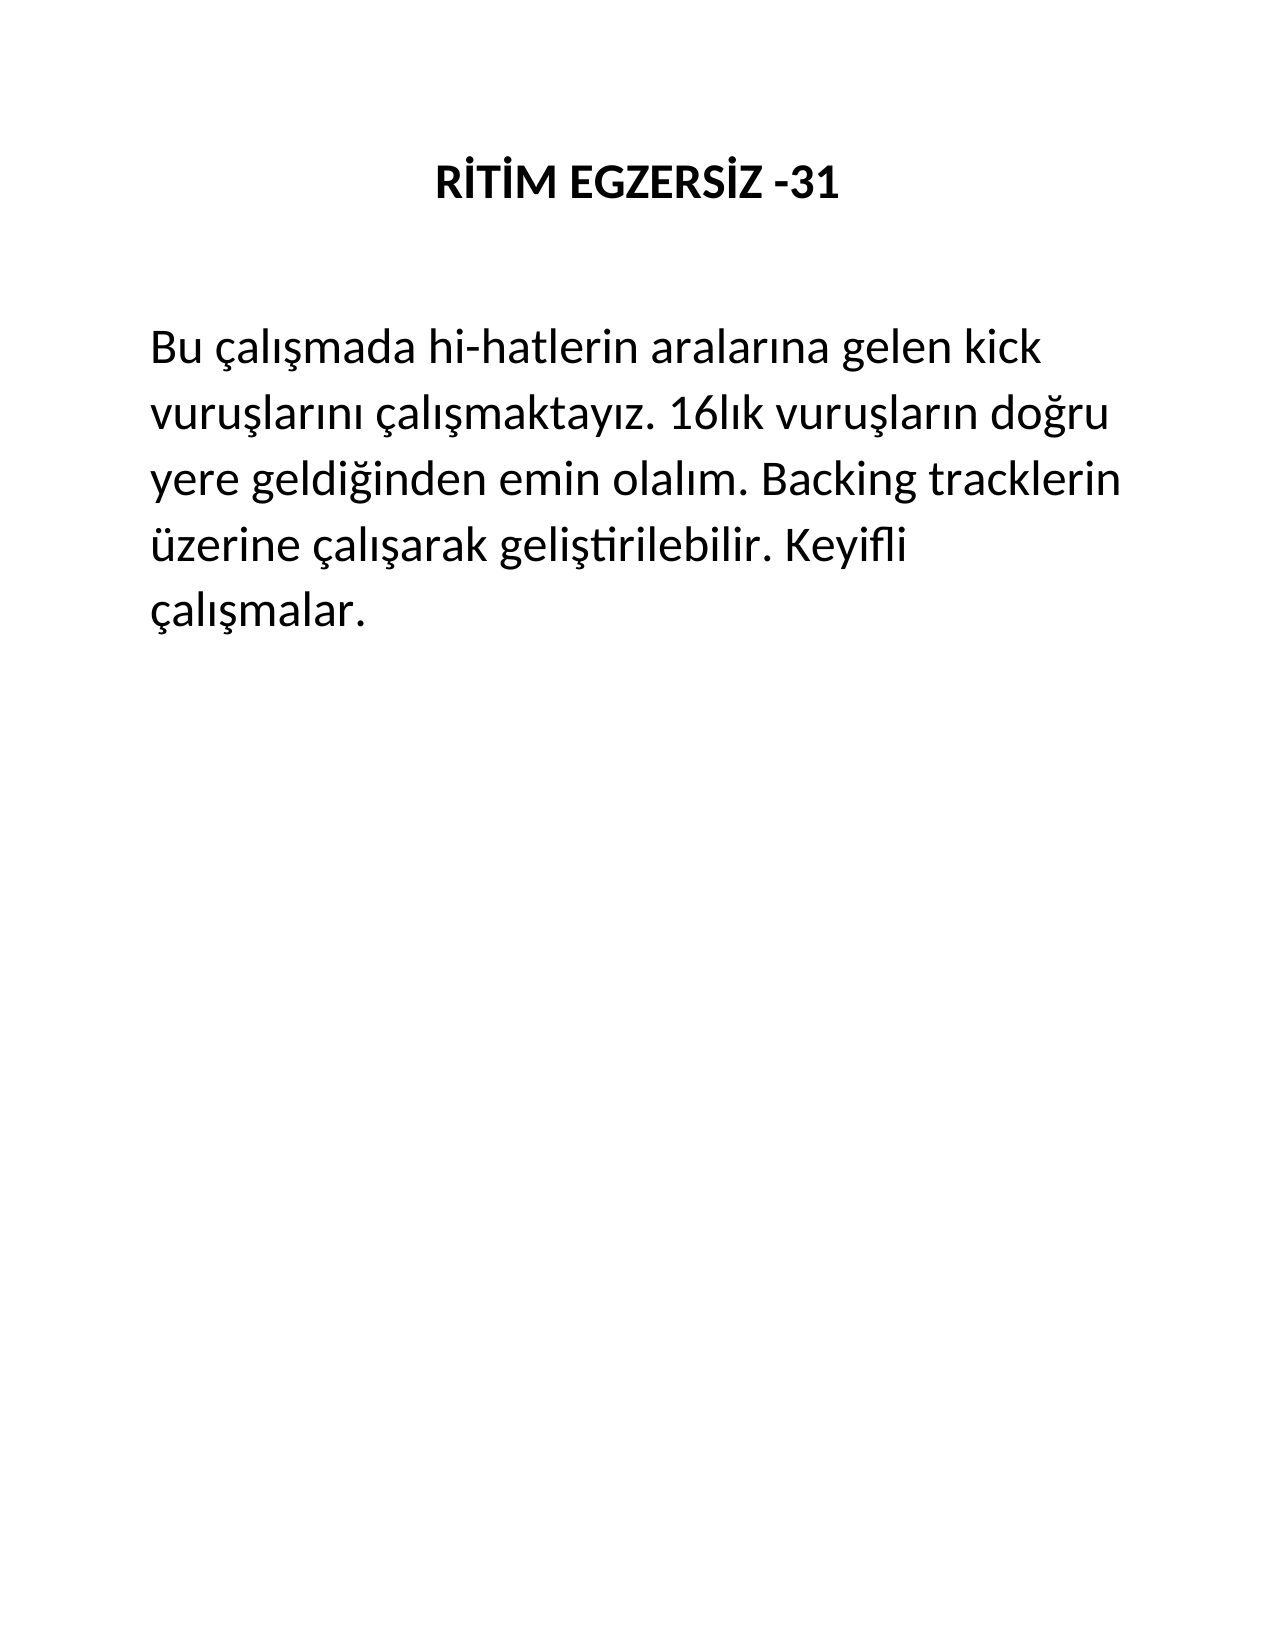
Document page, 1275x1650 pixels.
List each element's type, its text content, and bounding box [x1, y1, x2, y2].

text Bu çalışmada hi-hatlerin aralarına gelen kick vuruşlarını çalışmaktayız. 16lık vuruşların doğru yere geldiğinden emin olalım. Backing tracklerin üzerine çalışarak geliştirilebilir. Keyifli çalışmalar. [150, 315, 1125, 639]
text RİTİM EGZERSİZ -31 [150, 150, 1125, 211]
